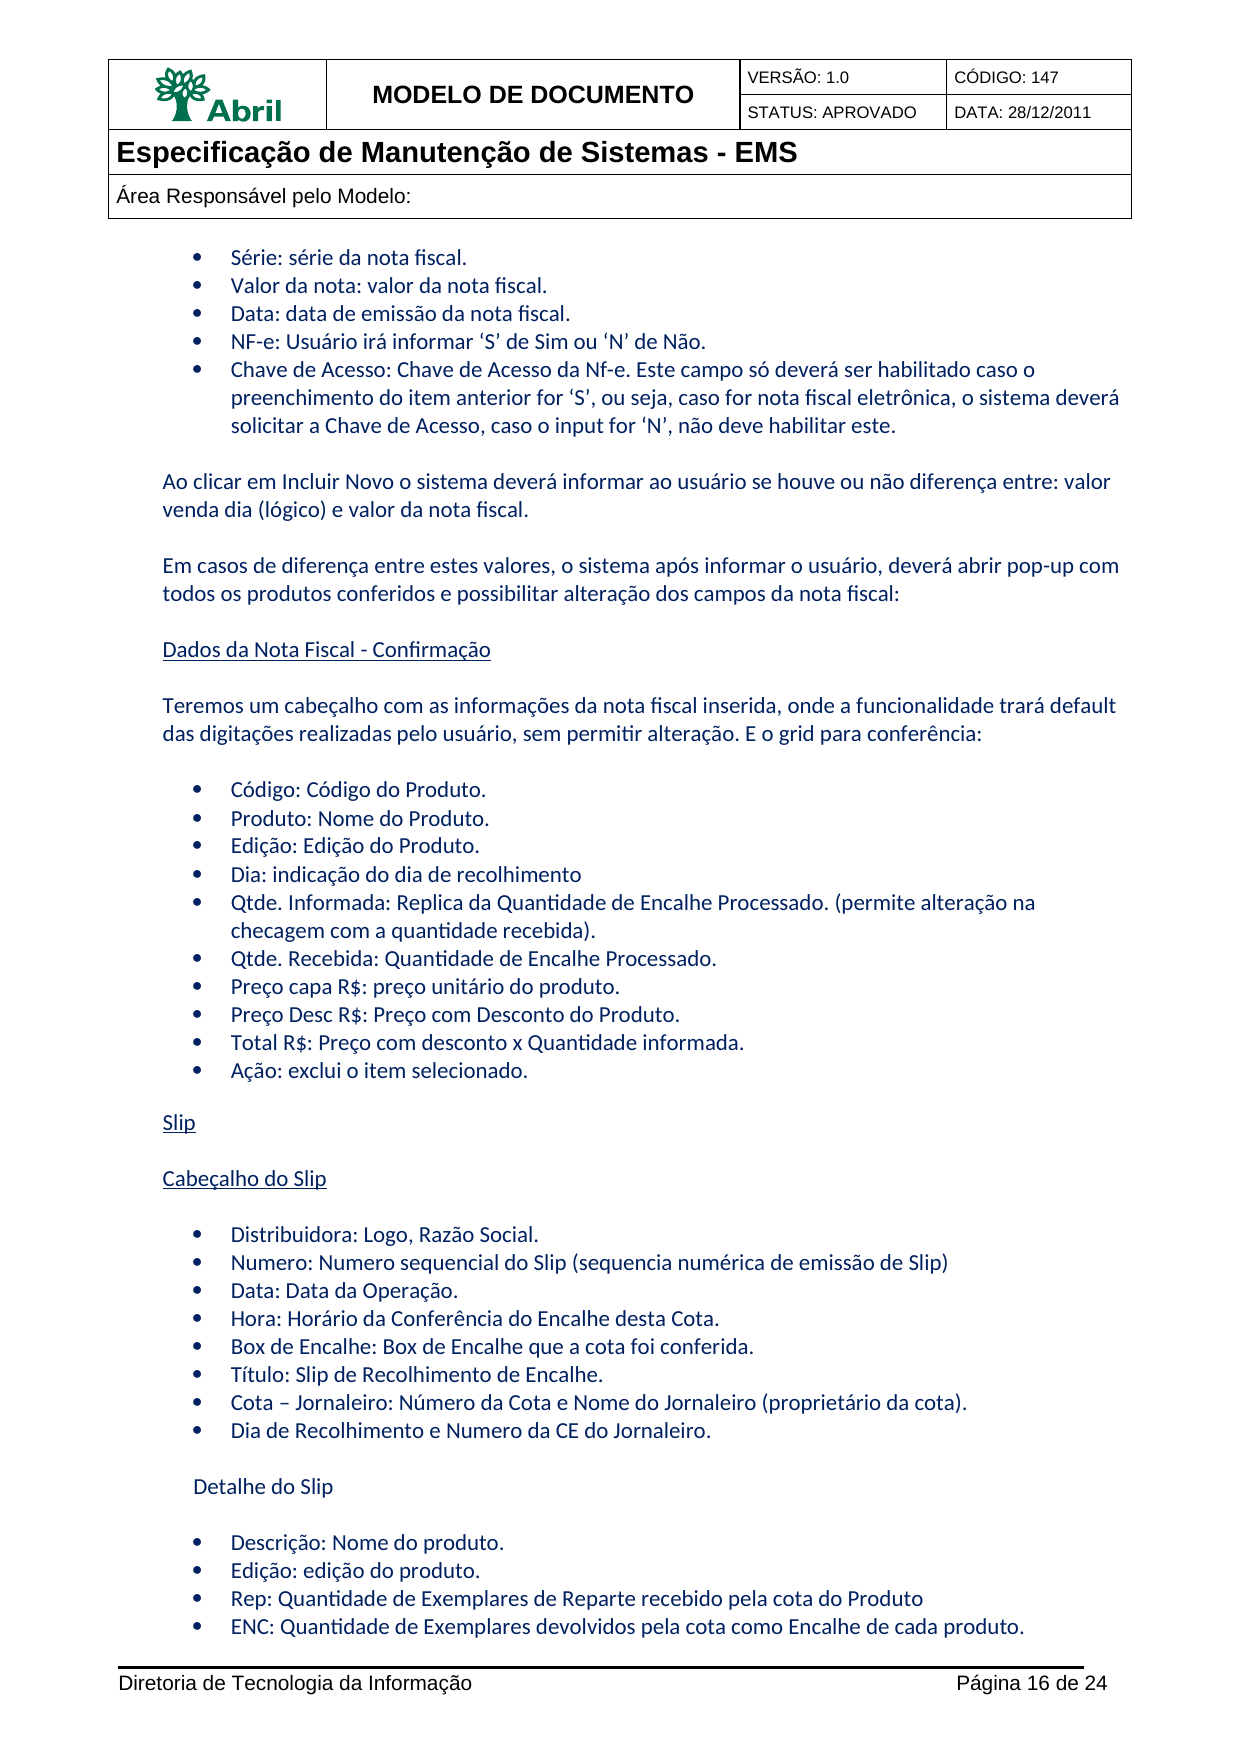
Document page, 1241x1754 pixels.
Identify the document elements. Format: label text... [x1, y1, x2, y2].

list Dia de Recolhimento e Numero da CE do Jornaleiro. [193, 1416, 1122, 1444]
list Edição: Edição do Produto. [193, 832, 1122, 860]
text Em casos de diferença entre estes valores, o sistema após informar o usuário, deverá abrir pop-up com todos os produtos conferidos e possibilitar alteração dos campos da nota fiscal: [162, 551, 1122, 607]
list Box de Encalhe: Box de Encalhe que a cota foi conferida. [193, 1332, 1122, 1360]
list Preço Desc R$: Preço com Desconto do Produto. [193, 1000, 1122, 1028]
list Dia: indicação do dia de recolhimento [193, 860, 1122, 888]
text Dados da Nota Fiscal - Confirmação [162, 636, 1122, 663]
list Distribuidora: Logo, Razão Social. [193, 1220, 1122, 1248]
list Rep: Quantidade de Exemplares de Reparte recebido pela cota do Produto [193, 1584, 1122, 1612]
list Título: Slip de Recolhimento de Encalhe. [193, 1360, 1122, 1388]
list Descrição: Nome do produto. [193, 1528, 1122, 1556]
list Preço capa R$: preço unitário do produto. [193, 972, 1122, 1000]
list Total R$: Preço com desconto x Quantidade informada. [193, 1028, 1122, 1056]
list Edição: edição do produto. [193, 1556, 1122, 1584]
list Cota – Jornaleiro: Número da Cota e Nome do Jornaleiro (proprietário da cota). [193, 1388, 1122, 1416]
list ENC: Quantidade de Exemplares devolvidos pela cota como Encalhe de cada produto. [193, 1612, 1122, 1640]
list Chave de Acesso: Chave de Acesso da Nf-e. Este campo só deverá ser habilitado caso o preenchimento do item anterior for ‘S’, ou seja, caso for nota fiscal eletrônica, o sistema deverá solicitar a Chave de Acesso, caso o input for ‘N’, não deve habilitar este. [193, 355, 1122, 439]
list Qtde. Recebida: Quantidade de Encalhe Processado. [193, 944, 1122, 972]
list Hora: Horário da Conferência do Encalhe desta Cota. [193, 1304, 1122, 1332]
text Ao clicar em Incluir Novo o sistema deverá informar ao usuário se houve ou não diferença entre: valor venda dia (lógico) e valor da nota fiscal. [162, 467, 1122, 523]
list Qtde. Informada: Replica da Quantidade de Encalhe Processado. (permite alteração na checagem com a quantidade recebida). [193, 888, 1122, 944]
list Série: série da nota fiscal. [193, 243, 1122, 271]
list Data: Data da Operação. [193, 1276, 1122, 1304]
list Produto: Nome do Produto. [193, 804, 1122, 832]
text Detalhe do Slip [193, 1472, 1122, 1500]
list Data: data de emissão da nota fiscal. [193, 299, 1122, 327]
list NF-e: Usuário irá informar ‘S’ de Sim ou ‘N’ de Não. [193, 327, 1122, 355]
list Ação: exclui o item selecionado. [193, 1056, 1122, 1084]
text Teremos um cabeçalho com as informações da nota fiscal inserida, onde a funcionalidade trará default das digitações realizadas pelo usuário, sem permitir alteração. E o grid para conferência: [162, 692, 1122, 748]
list Numero: Numero sequencial do Slip (sequencia numérica de emissão de Slip) [193, 1248, 1122, 1276]
list Código: Código do Produto. [193, 776, 1122, 804]
text Slip [162, 1108, 1122, 1136]
list Valor da nota: valor da nota fiscal. [193, 271, 1122, 299]
text Cabeçalho do Slip [162, 1164, 1122, 1192]
